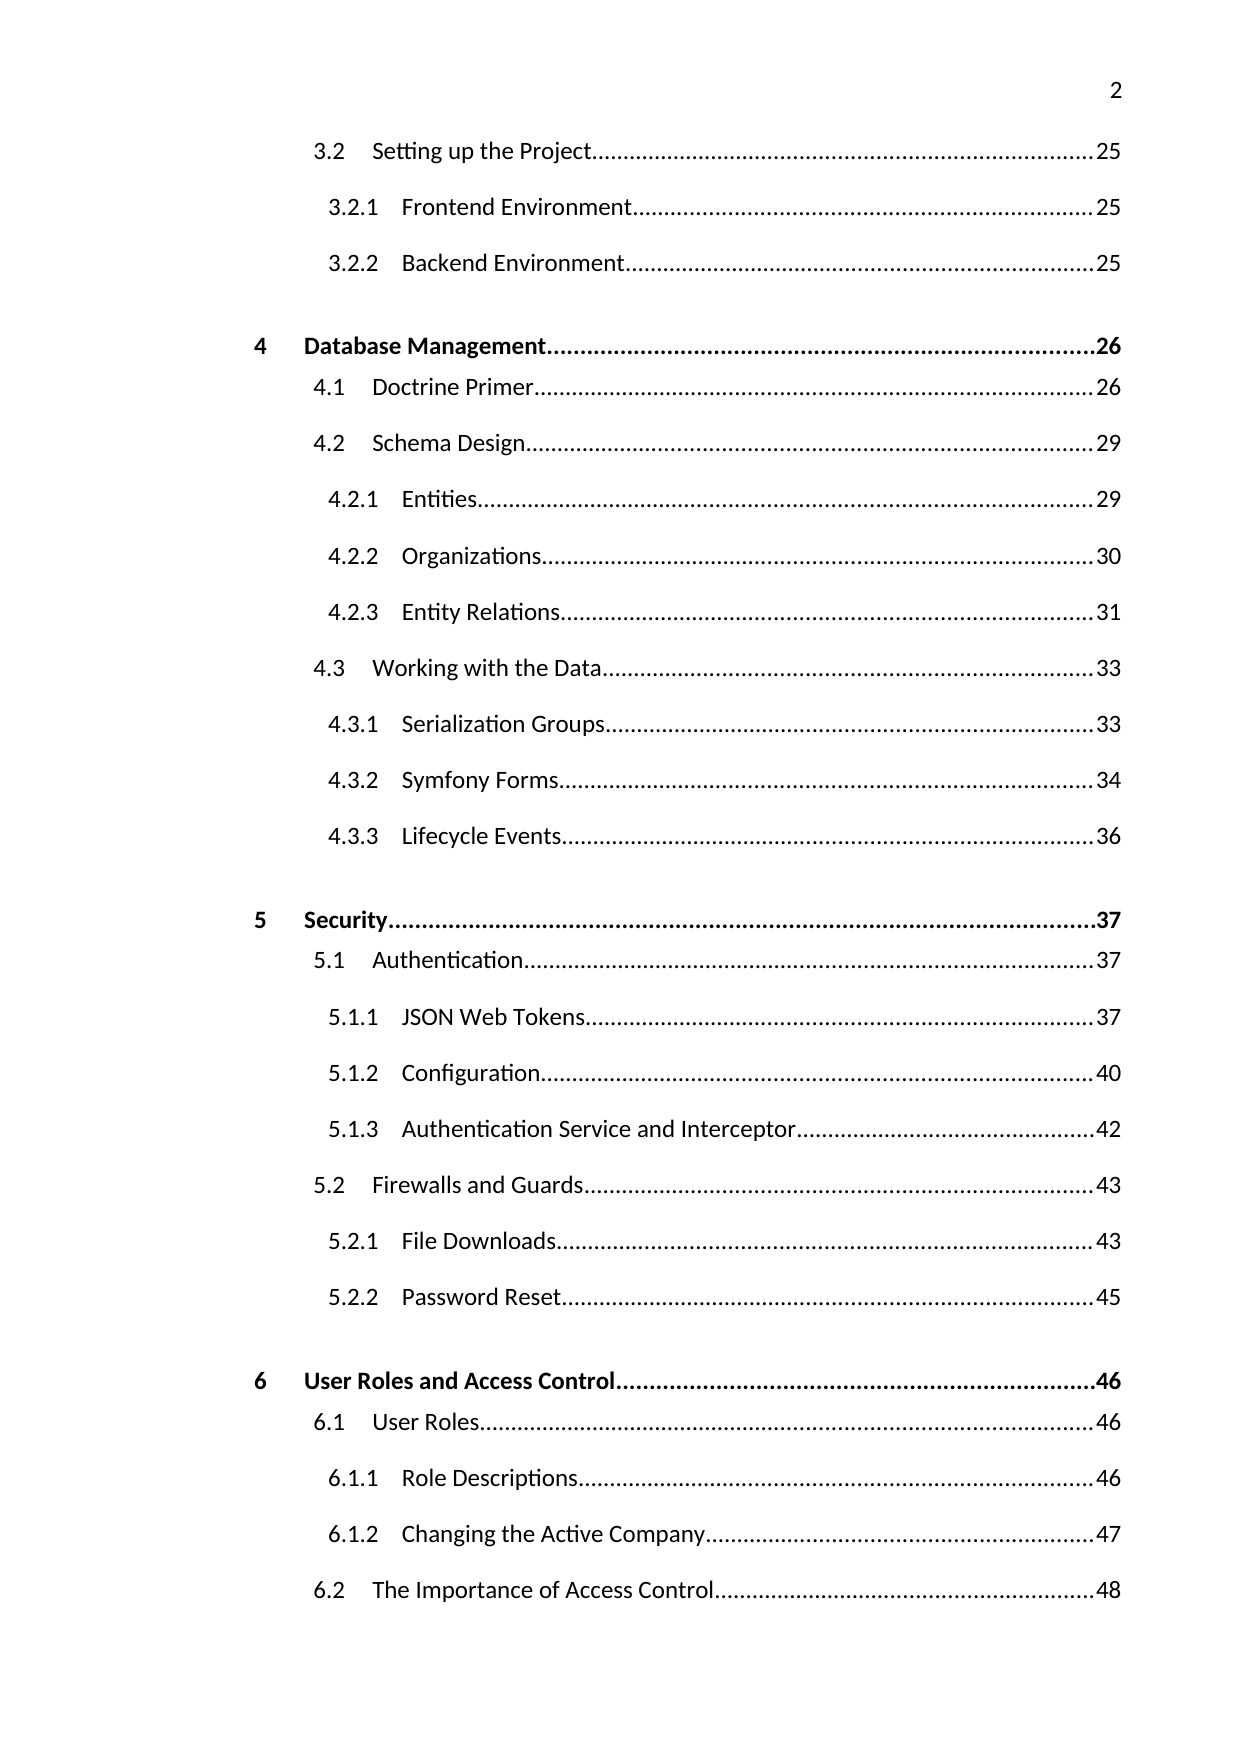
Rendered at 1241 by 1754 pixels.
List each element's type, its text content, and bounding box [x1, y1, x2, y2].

text 4.3.2 Symfony Forms 34 [304, 764, 1122, 795]
text 5.2.2 Password Reset 45 [304, 1282, 1122, 1312]
text 4.2.1 Entities 29 [304, 484, 1122, 514]
text 6.1.2 Changing the Active Company 47 [304, 1518, 1122, 1548]
text 5.1.3 Authentication Service and Interceptor 42 [304, 1113, 1122, 1144]
text 3.2 Setting up the Project 25 [279, 135, 1122, 165]
text 4.2.3 Entity Relations 31 [304, 596, 1122, 626]
text 4 Database Management 26 [254, 330, 1122, 361]
text 5.1.1 JSON Web Tokens 37 [304, 1001, 1122, 1031]
text 4.3.3 Lifecycle Events 36 [304, 821, 1122, 851]
text 5.2 Firewalls and Guards 43 [279, 1169, 1122, 1200]
text 4.3.1 Serialization Groups 33 [304, 708, 1122, 739]
text 5 Security 37 [254, 904, 1122, 934]
text 4.3 Working with the Data 33 [279, 652, 1122, 683]
text 3.2.1 Frontend Environment 25 [304, 191, 1122, 222]
text 4.2.2 Organizations 30 [304, 540, 1122, 570]
text 6.2 The Importance of Access Control 48 [279, 1574, 1122, 1605]
text 5.2.1 File Downloads 43 [304, 1225, 1122, 1256]
text 5.1.2 Configuration 40 [304, 1057, 1122, 1087]
text 6.1.1 Role Descriptions 46 [304, 1462, 1122, 1492]
text 3.2.2 Backend Environment 25 [304, 247, 1122, 278]
text 4.1 Doctrine Primer 26 [279, 371, 1122, 402]
text 6 User Roles and Access Control 46 [254, 1365, 1122, 1395]
text 4.2 Schema Design 29 [279, 427, 1122, 458]
text 5.1 Authentication 37 [279, 945, 1122, 975]
text 6.1 User Roles 46 [279, 1406, 1122, 1436]
